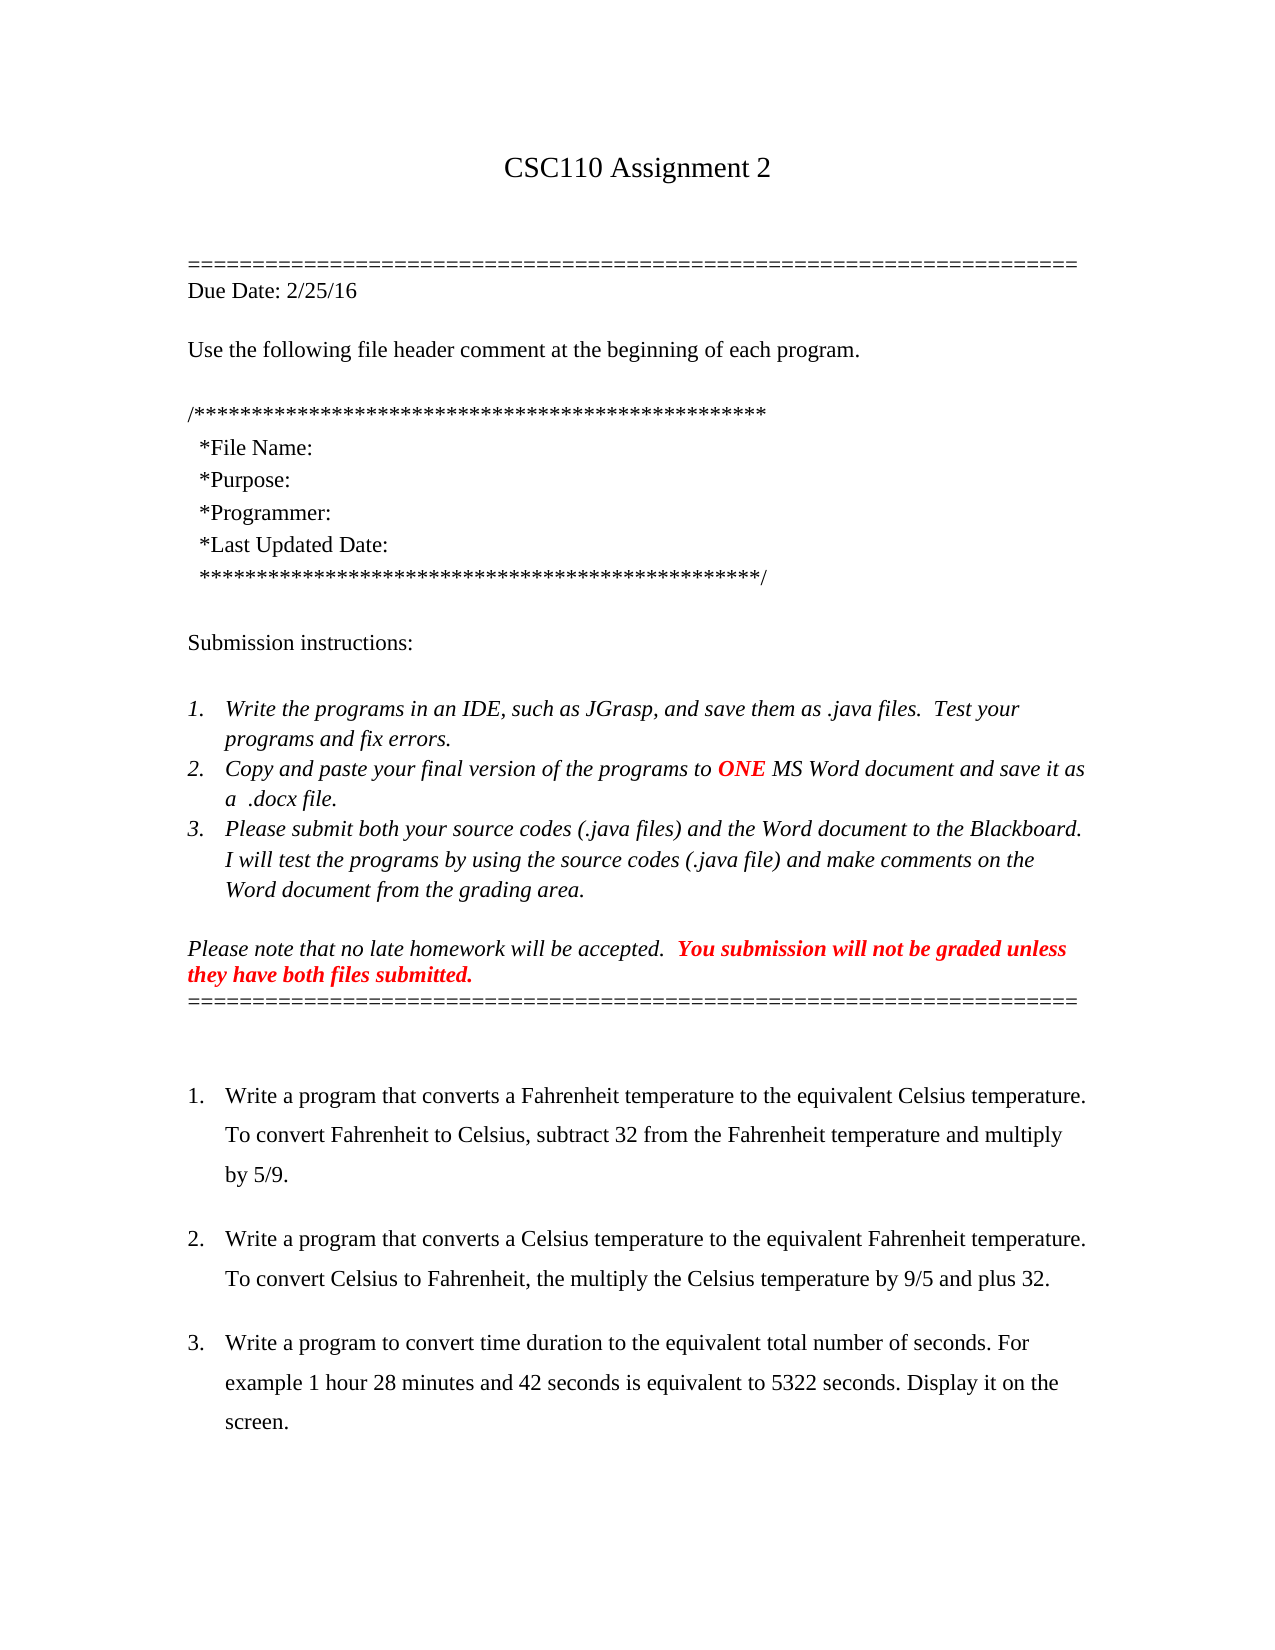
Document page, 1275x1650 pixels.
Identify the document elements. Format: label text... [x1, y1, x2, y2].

text *************************************************/ [187, 564, 1087, 591]
list Copy and paste your final version of the programs to ONE MS Word document and save it as a .docx file. [187, 755, 1087, 812]
text /************************************************** [187, 401, 1087, 427]
text Please note that no late homework will be accepted. You submission will not be graded unless they have both files submitted. ===================================================================== [187, 935, 1087, 1014]
text *File Name: [187, 434, 1087, 460]
list Write a program to convert time duration to the equivalent total number of seconds. For example 1 hour 28 minutes and 42 seconds is equivalent to 5322 seconds. Display it on the screen. [187, 1329, 1087, 1435]
text Due Date: 2/25/16 [187, 277, 1087, 303]
text Use the following file header comment at the beginning of each program. [187, 336, 1087, 362]
text *Last Updated Date: [187, 532, 1087, 558]
list Write the programs in an IDE, such as JGrasp, and save them as .java files. Test your programs and fix errors. [187, 694, 1087, 751]
list Write a program that converts a Fahrenheit temperature to the equivalent Celsius temperature. To convert Fahrenheit to Celsius, subtract 32 from the Fahrenheit temperature and multiply by 5/9. [187, 1082, 1087, 1187]
text *Purpose: [187, 466, 1087, 493]
text CSC110 Assignment 2 [187, 150, 1087, 183]
text Submission instructions: [187, 629, 1087, 656]
list Please submit both your source codes (.java files) and the Word document to the Blackboard. I will test the programs by using the source codes (.java file) and make comments on the Word document from the grading area. [187, 815, 1087, 902]
text *Programmer: [187, 499, 1087, 525]
text ===================================================================== [187, 251, 1087, 277]
list Write a program that converts a Celsius temperature to the equivalent Fahrenheit temperature. To convert Celsius to Fahrenheit, the multiply the Celsius temperature by 9/5 and plus 32. [187, 1225, 1087, 1291]
